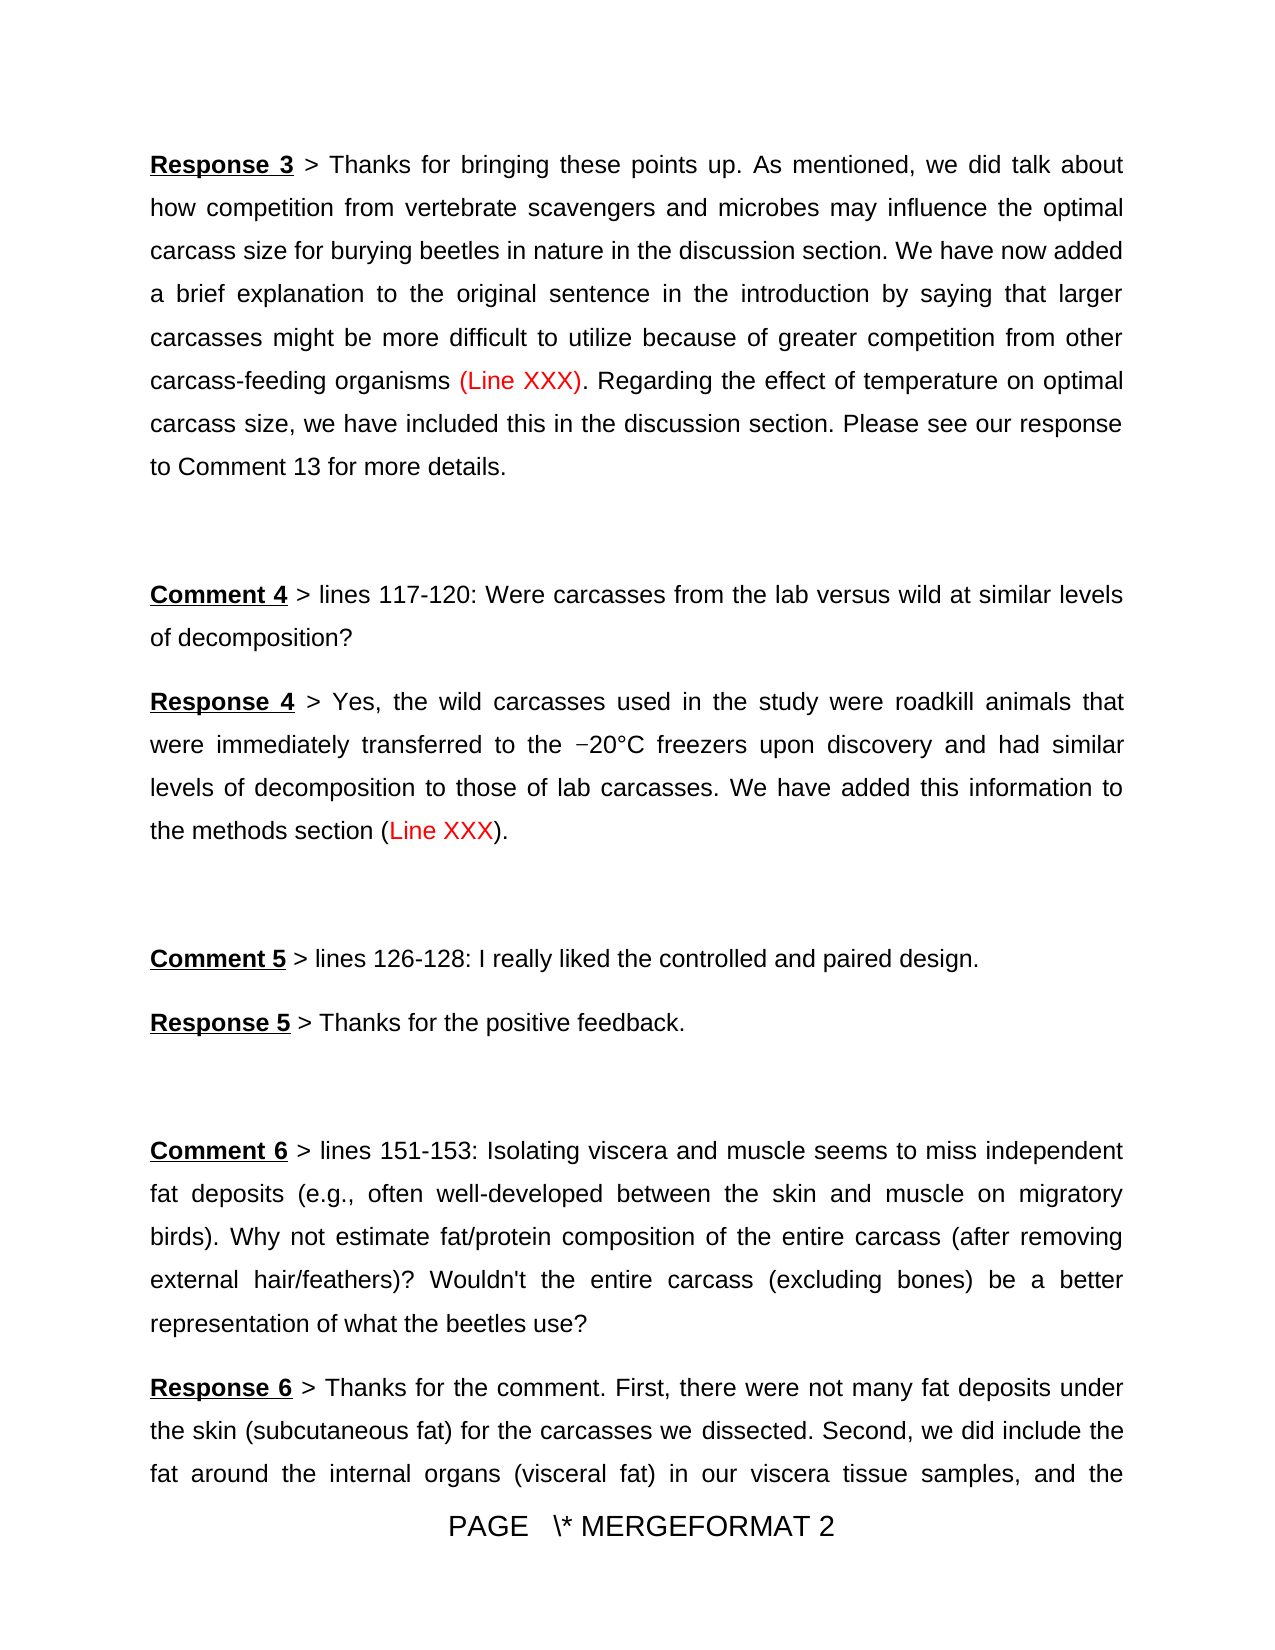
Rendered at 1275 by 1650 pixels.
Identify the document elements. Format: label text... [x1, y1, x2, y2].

text Response 4 > Yes, the wild carcasses used in the study were roadkill animals that were immediately transferred to the −20°C freezers upon discovery and had similar levels of decomposition to those of lab carcasses. We have added this information to the methods section (Line XXX). [150, 687, 1125, 845]
text Response 3 > Thanks for bringing these points up. As mentioned, we did talk about how competition from vertebrate scavengers and microbes may influence the optimal carcass size for burying beetles in nature in the discussion section. We have now added a brief explanation to the original sentence in the introduction by saying that larger carcasses might be more difficult to utilize because of greater competition from other carcass-feeding organisms (Line XXX). Regarding the effect of temperature on optimal carcass size, we have included this in the discussion section. Please see our response to Comment 13 for more details. [150, 150, 1125, 481]
text Comment 5 > lines 126-128: I really liked the controlled and paired design. [150, 944, 1125, 973]
text Comment 4 > lines 117-120: Were carcasses from the lab versus wild at similar levels of decomposition? [150, 580, 1125, 652]
text Response 5 > Thanks for the positive feedback. [150, 1008, 1125, 1037]
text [150, 1373, 1125, 1488]
text Comment 6 > lines 151-153: Isolating viscera and muscle seems to miss independent fat deposits (e.g., often well-developed between the skin and muscle on migratory birds). Why not estimate fat/protein composition of the entire carcass (after removing external hair/feathers)? Wouldn't the entire carcass (excluding bones) be a better representation of what the beetles use? [150, 1136, 1125, 1337]
